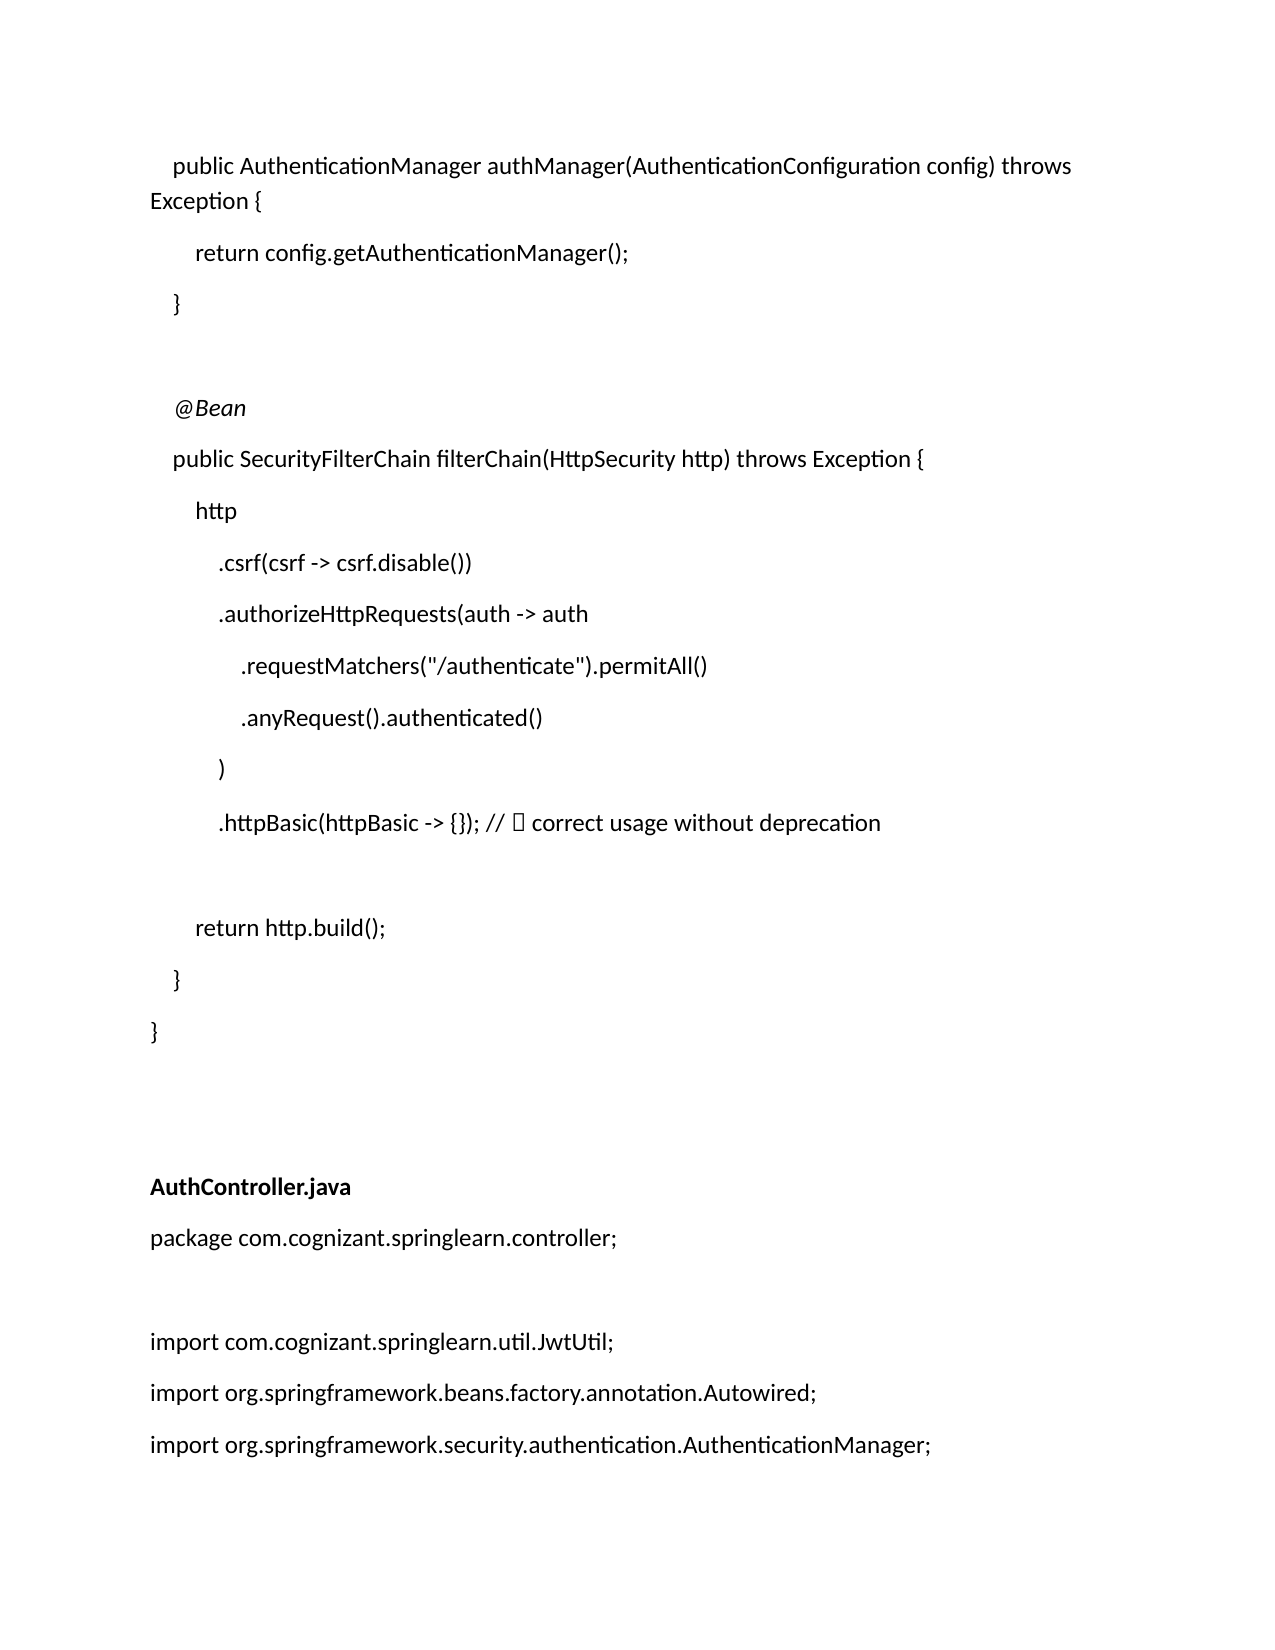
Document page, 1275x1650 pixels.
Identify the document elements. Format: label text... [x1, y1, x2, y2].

text package com.cognizant.springlearn.controller; [150, 1222, 1125, 1253]
text http [150, 495, 1125, 526]
text import com.cognizant.springlearn.util.JwtUtil; [150, 1326, 1125, 1356]
text public SecurityFilterChain filterChain(HttpSecurity http) throws Exception { [150, 443, 1125, 474]
text .anyRequest().authenticated() [150, 702, 1125, 732]
text .httpBasic(httpBasic -> {}); // ✅ correct usage without deprecation [150, 805, 1125, 839]
text import org.springframework.security.authentication.AuthenticationManager; [150, 1429, 1125, 1460]
text .authorizeHttpRequests(auth -> auth [150, 598, 1125, 629]
text public AuthenticationManager authManager(AuthenticationConfiguration config) throws Exception { [150, 150, 1125, 216]
text } [150, 964, 1125, 995]
text } [150, 1016, 1125, 1046]
text return config.getAuthenticationManager(); [150, 237, 1125, 267]
text return http.build(); [150, 912, 1125, 943]
text .csrf(csrf -> csrf.disable()) [150, 547, 1125, 577]
text } [150, 288, 1125, 319]
text AuthController.java [150, 1171, 1125, 1201]
text .requestMatchers("/authenticate").permitAll() [150, 650, 1125, 681]
text @Bean [150, 392, 1125, 422]
text import org.springframework.beans.factory.annotation.Autowired; [150, 1377, 1125, 1408]
text ) [150, 753, 1125, 784]
